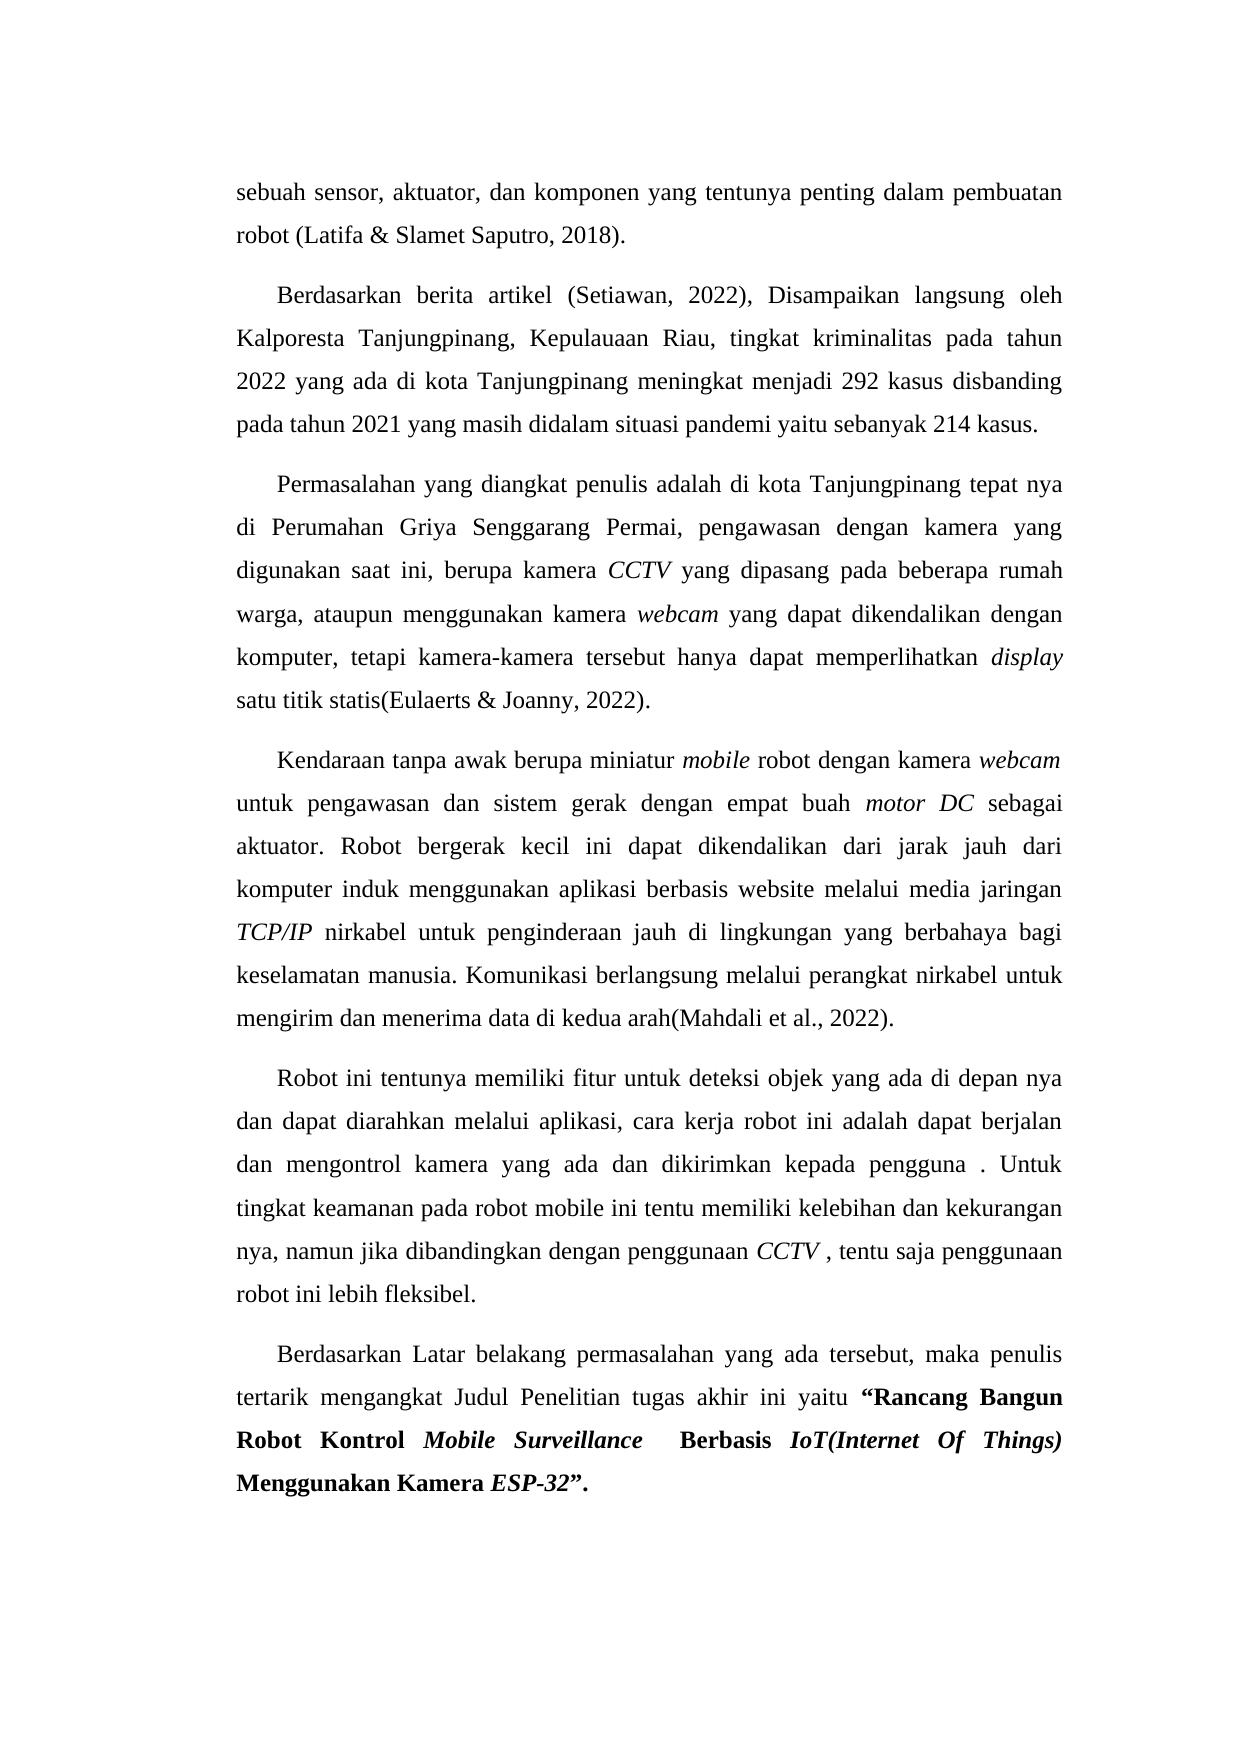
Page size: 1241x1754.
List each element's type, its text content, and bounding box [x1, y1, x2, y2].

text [236, 177, 1063, 249]
text Berdasarkan berita artikel (Setiawan, 2022), Disampaikan langsung oleh Kalporesta Tanjungpinang, Kepulauaan Riau, tingkat kriminalitas pada tahun 2022 yang ada di kota Tanjungpinang meningkat menjadi 292 kasus disbanding pada tahun 2021 yang masih didalam situasi pandemi yaitu sebanyak 214 kasus. [236, 280, 1063, 438]
text Berdasarkan Latar belakang permasalahan yang ada tersebut, maka penulis tertarik mengangkat Judul Penelitian tugas akhir ini yaitu “Rancang Bangun Robot Kontrol Mobile Surveillance Berbasis IoT(Internet Of Things) Menggunakan Kamera ESP-32”. [236, 1339, 1063, 1497]
text Permasalahan yang diangkat penulis adalah di kota Tanjungpinang tepat nya di Perumahan Griya Senggarang Permai, pengawasan dengan kamera yang digunakan saat ini, berupa kamera CCTV yang dipasang pada beberapa rumah warga, ataupun menggunakan kamera webcam yang dapat dikendalikan dengan komputer, tetapi kamera-kamera tersebut hanya dapat memperlihatkan display satu titik statis(Eulaerts & Joanny, 2022). [236, 469, 1063, 714]
text Robot ini tentunya memiliki fitur untuk deteksi objek yang ada di depan nya dan dapat diarahkan melalui aplikasi, cara kerja robot ini adalah dapat berjalan dan mengontrol kamera yang ada dan dikirimkan kepada pengguna . Untuk tingkat keamanan pada robot mobile ini tentu memiliki kelebihan dan kekurangan nya, namun jika dibandingkan dengan penggunaan CCTV , tentu saja penggunaan robot ini lebih fleksibel. [236, 1063, 1063, 1308]
text Kendaraan tanpa awak berupa miniatur mobile robot dengan kamera webcam untuk pengawasan dan sistem gerak dengan empat buah motor DC sebagai aktuator. Robot bergerak kecil ini dapat dikendalikan dari jarak jauh dari komputer induk menggunakan aplikasi berbasis website melalui media jaringan TCP/IP nirkabel untuk penginderaan jauh di lingkungan yang berbahaya bagi keselamatan manusia. Komunikasi berlangsung melalui perangkat nirkabel untuk mengirim dan menerima data di kedua arah(Mahdali et al., 2022). [236, 745, 1063, 1032]
